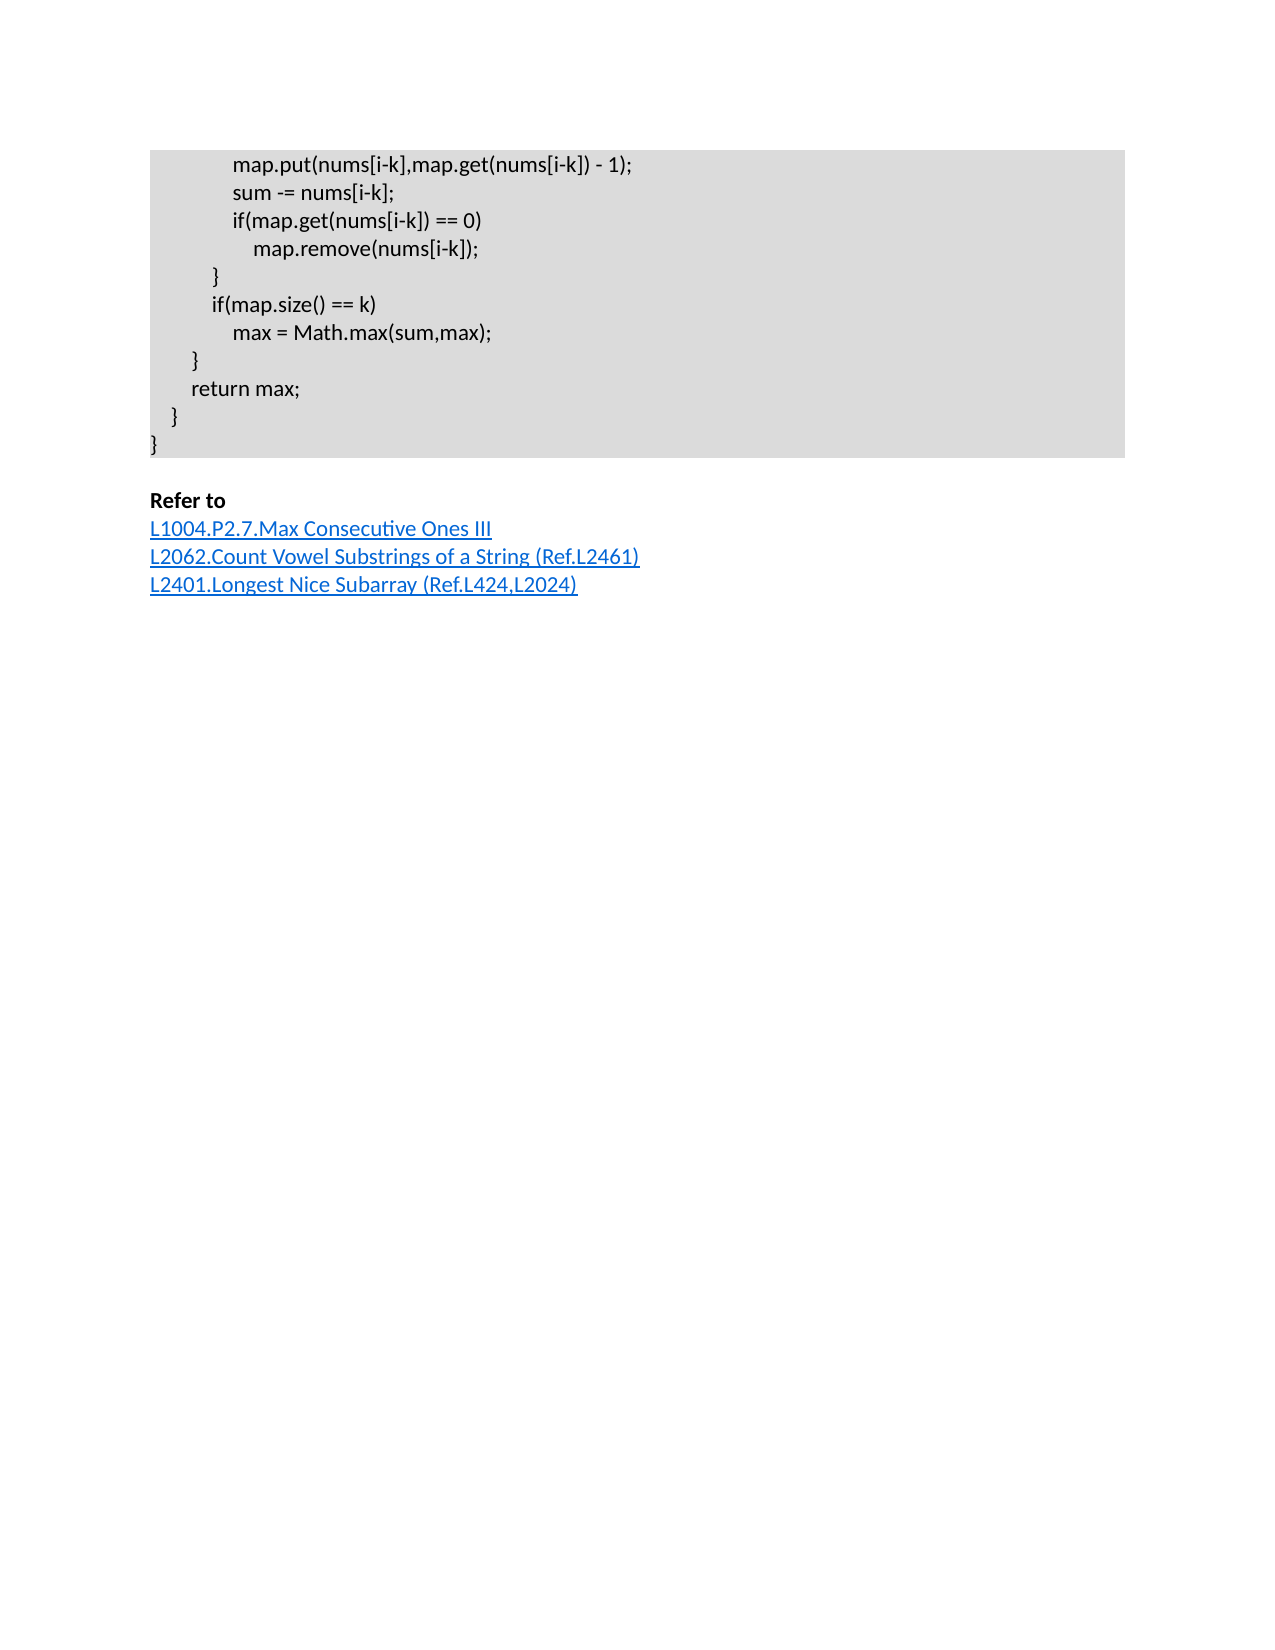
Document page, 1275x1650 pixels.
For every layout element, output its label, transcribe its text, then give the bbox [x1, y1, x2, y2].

text Refer to [150, 486, 1125, 514]
text sum -= nums[i-k]; [150, 178, 1125, 206]
text } [150, 262, 1125, 290]
text L1004.P2.7.Max Consecutive Ones III [150, 514, 1125, 542]
text return max; [150, 374, 1125, 402]
text L2062.Count Vowel Substrings of a String (Ref.L2461) [150, 542, 1125, 570]
text if(map.get(nums[i-k]) == 0) [150, 206, 1125, 234]
text L2401.Longest Nice Subarray (Ref.L424,L2024) [150, 570, 1125, 598]
text } [150, 402, 1125, 430]
text } [150, 430, 1125, 458]
text map.put(nums[i-k],map.get(nums[i-k]) - 1); [150, 150, 1125, 178]
text max = Math.max(sum,max); [150, 318, 1125, 346]
text } [150, 346, 1125, 374]
text if(map.size() == k) [150, 290, 1125, 318]
text map.remove(nums[i-k]); [150, 234, 1125, 262]
